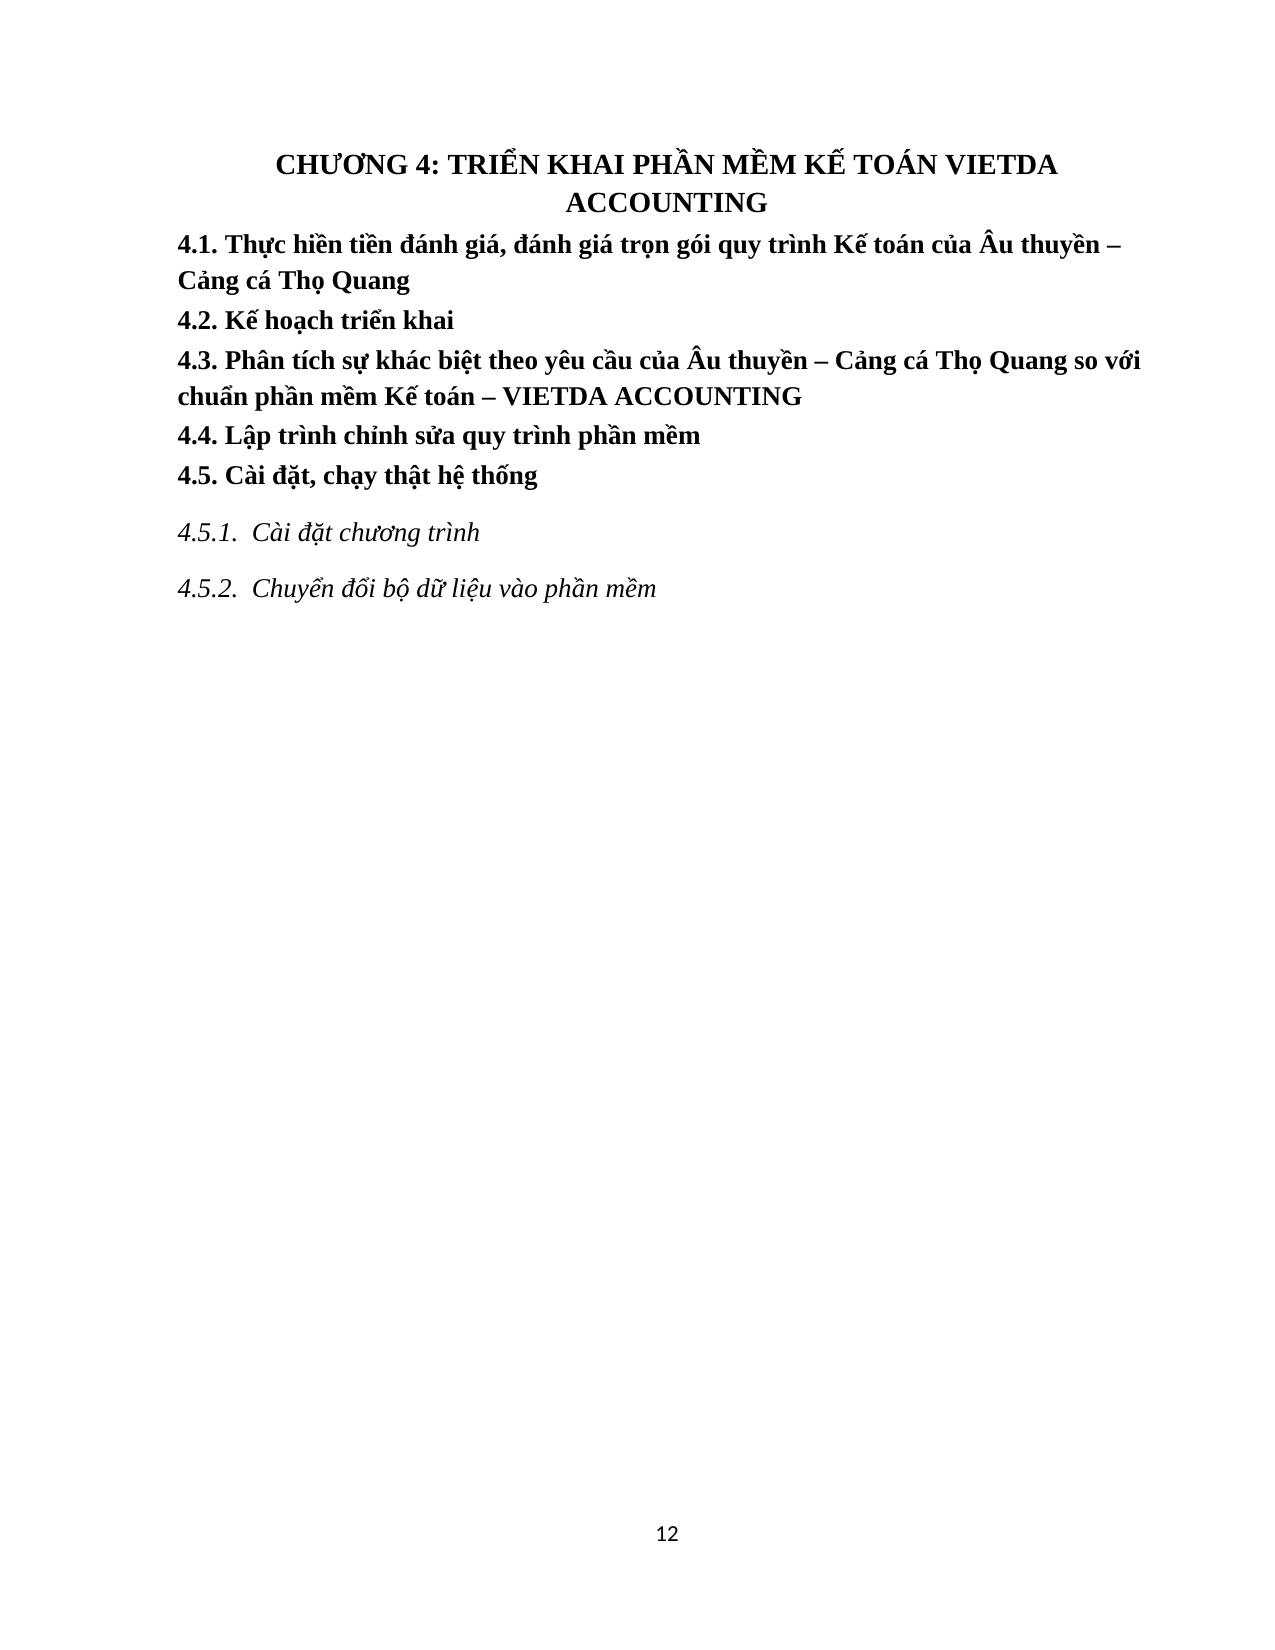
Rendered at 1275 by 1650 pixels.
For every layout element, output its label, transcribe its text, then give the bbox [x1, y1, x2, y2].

subtitle 4.2. Kế hoạch triển khai [177, 304, 1156, 335]
subtitle 4.5.2. Chuyển đổi bộ dữ liệu vào phần mềm [177, 572, 1156, 604]
subtitle 4.4. Lập trình chỉnh sửa quy trình phần mềm [177, 419, 1156, 451]
subtitle 4.3. Phân tích sự khác biệt theo yêu cầu của Âu thuyền – Cảng cá Thọ Quang so với chuẩn phần mềm Kế toán – VIETDA ACCOUNTING [177, 344, 1156, 411]
subtitle CHƯƠNG 4: TRIỂN KHAI PHẦN MỀM KẾ TOÁN VIETDA ACCOUNTING [177, 147, 1156, 219]
subtitle 4.1. Thực hiền tiền đánh giá, đánh giá trọn gói quy trình Kế toán của Âu thuyền – Cảng cá Thọ Quang [177, 228, 1156, 295]
subtitle 4.5.1. Cài đặt chương trình [177, 516, 1156, 547]
subtitle 4.5. Cài đặt, chạy thật hệ thống [177, 459, 1156, 491]
